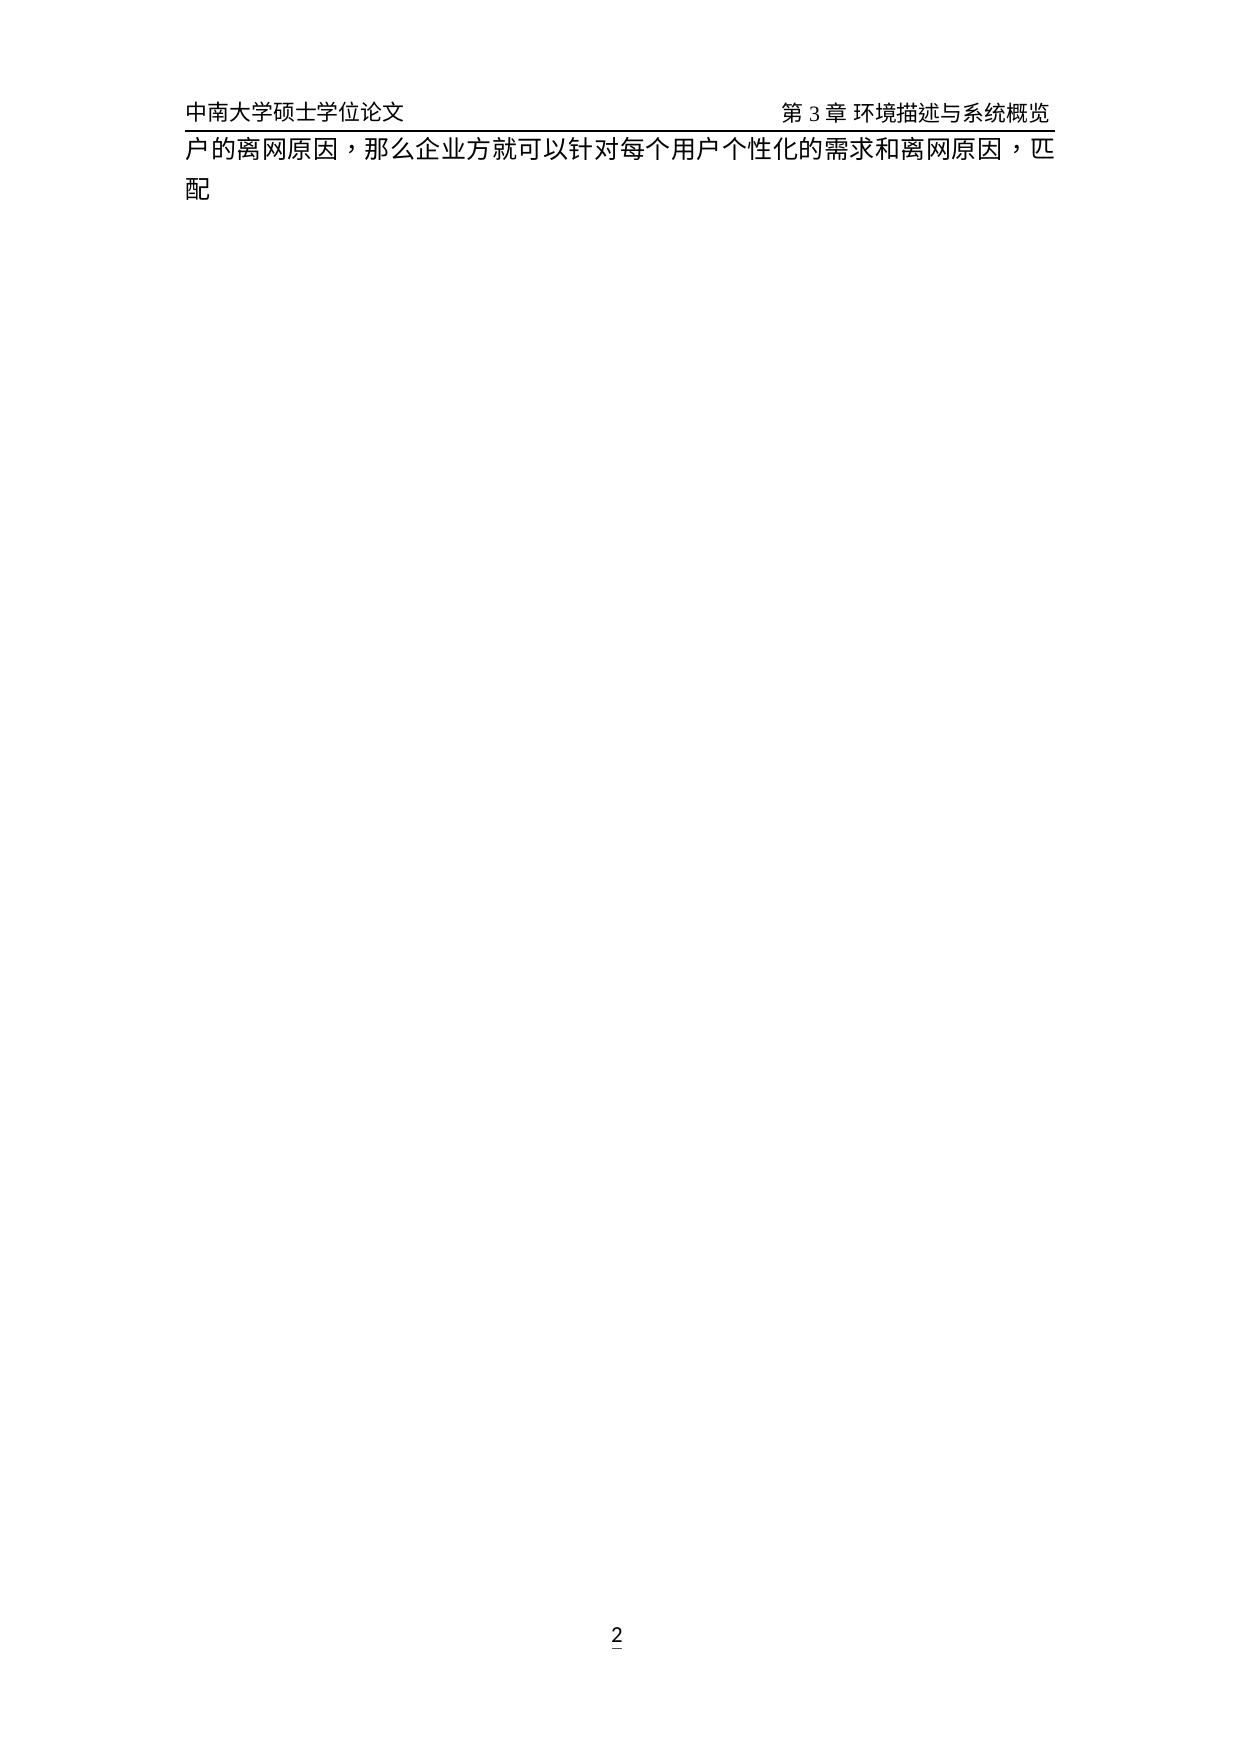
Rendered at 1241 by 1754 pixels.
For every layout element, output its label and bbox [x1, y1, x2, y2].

text [185, 131, 1055, 206]
